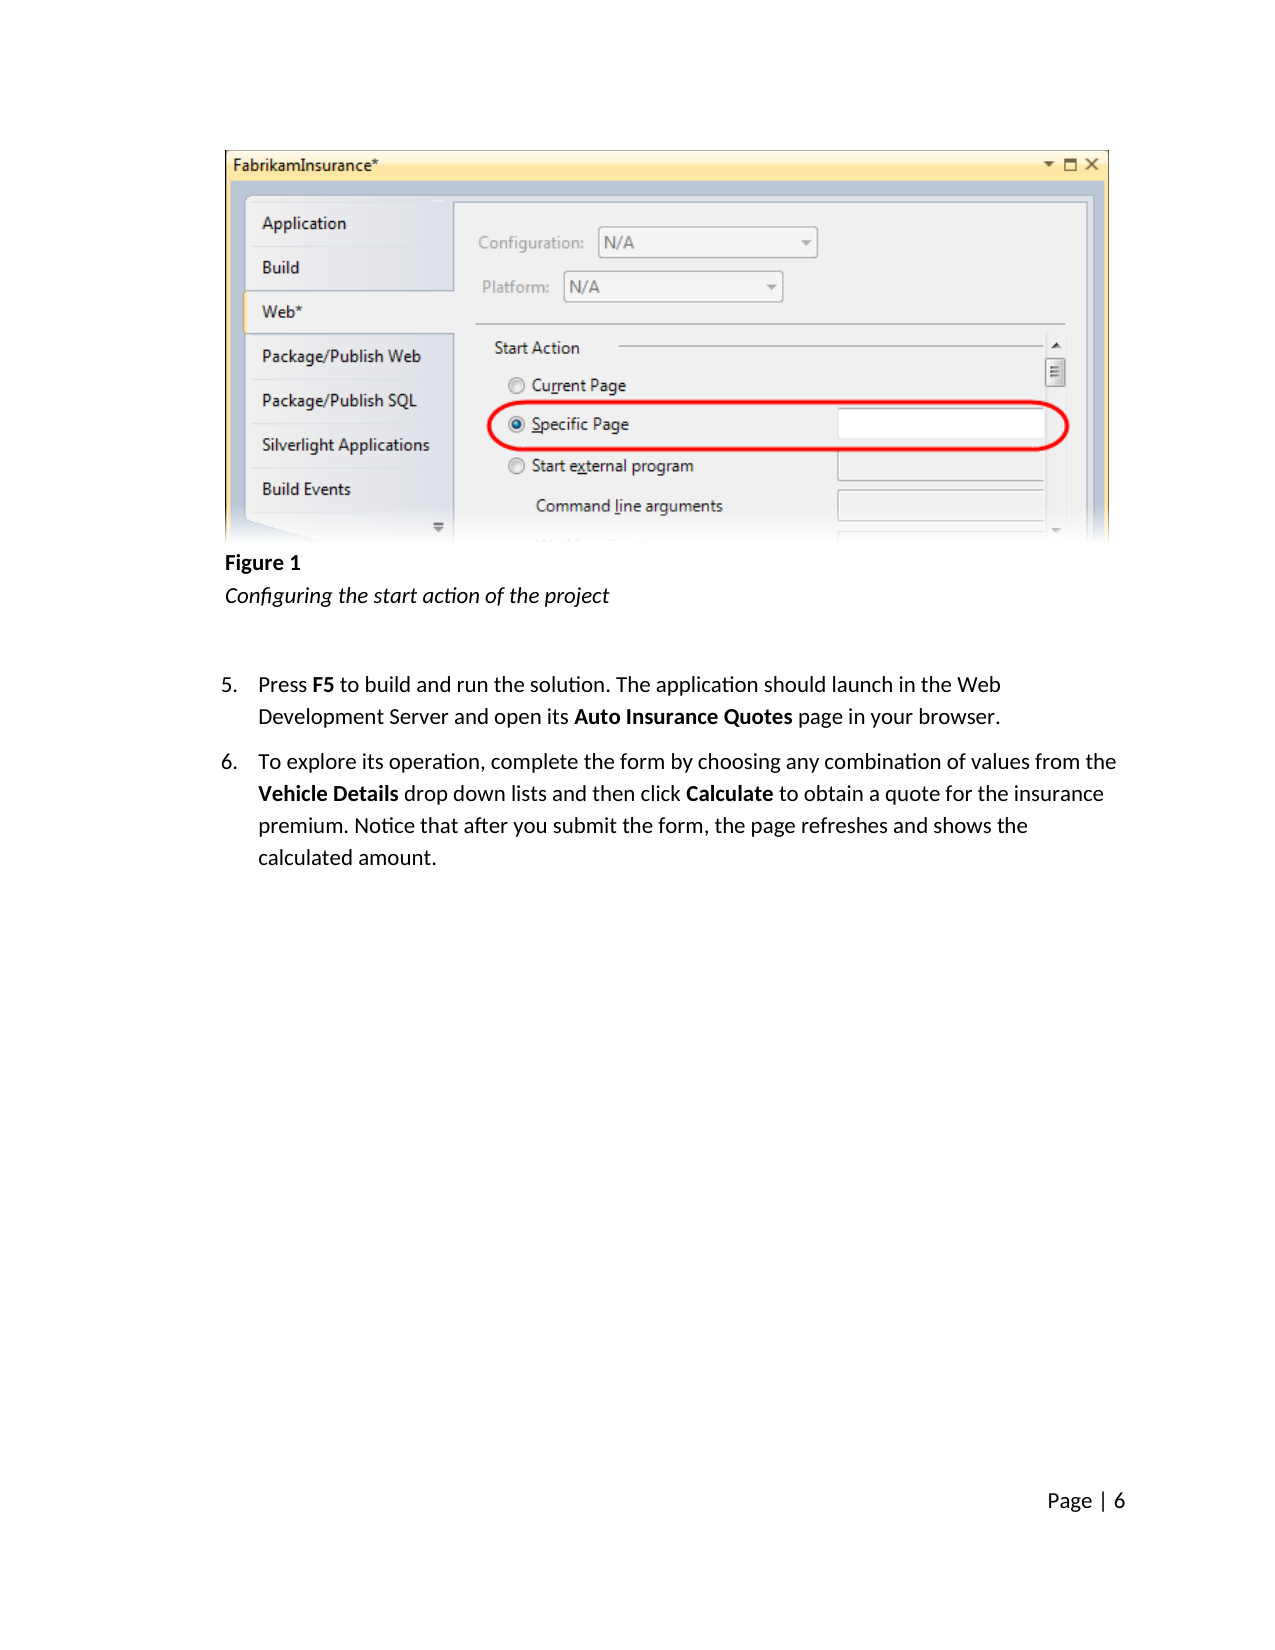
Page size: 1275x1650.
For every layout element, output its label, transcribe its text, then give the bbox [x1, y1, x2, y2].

list Press F5 to build and run the solution. The application should launch in the Web Development Server and open its Auto Insurance Quotes page in your browser. [221, 670, 1125, 730]
list To explore its operation, complete the form by choosing any combination of values from the Vehicle Details drop down lists and then click Calculate to obtain a quote for the insurance premium. Notice that after you submit the form, the page refreshes and shows the calculated amount. [221, 747, 1125, 872]
picture [225, 150, 1109, 545]
text Configuring the start action of the project [225, 581, 1125, 609]
